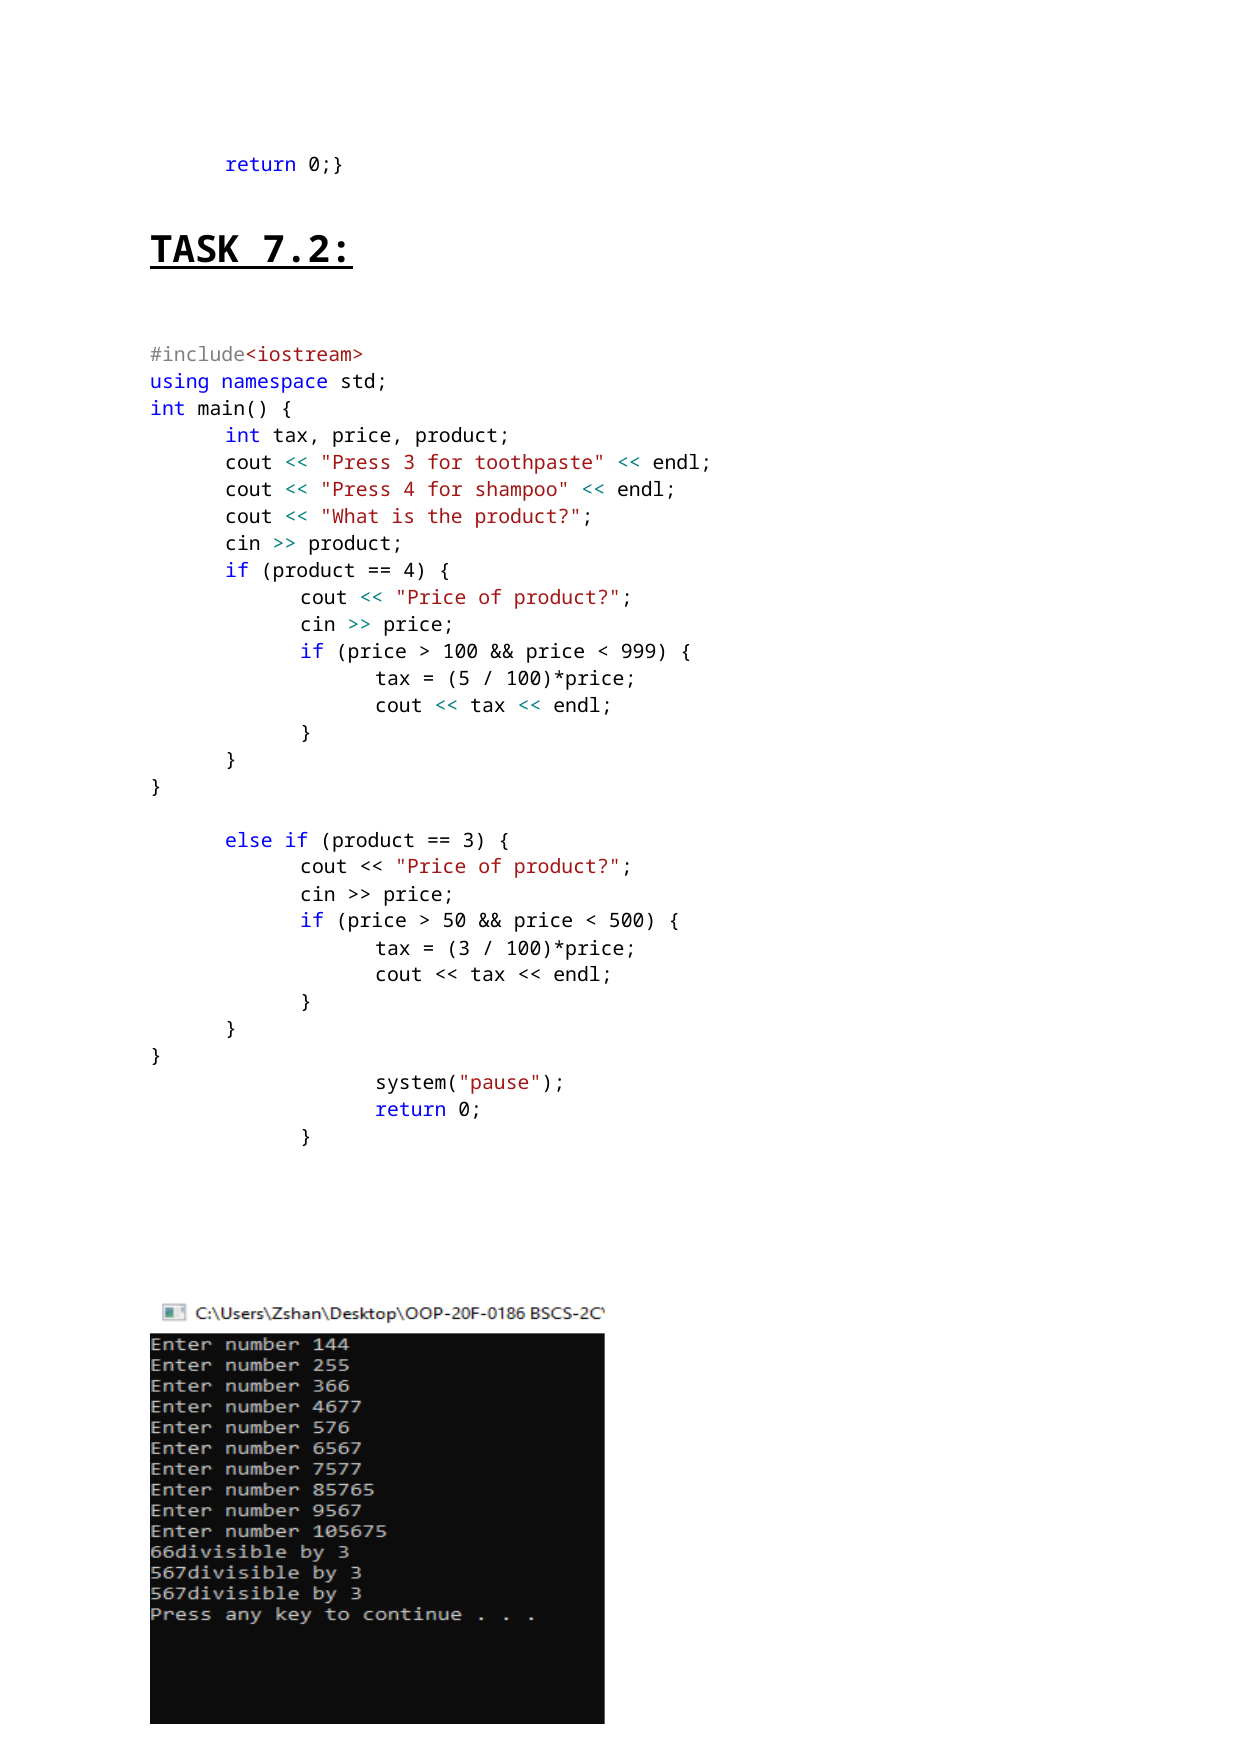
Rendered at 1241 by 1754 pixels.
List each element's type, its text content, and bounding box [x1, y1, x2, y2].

text } [150, 772, 1090, 799]
text } [150, 718, 1090, 745]
picture [150, 1301, 605, 1724]
text cout << "Press 4 for shampoo" << endl; [150, 475, 1090, 502]
text return 0;} [150, 150, 1090, 177]
text cout << "Price of product?"; [150, 583, 1090, 610]
text int main() { [150, 394, 1090, 421]
text cin >> price; [150, 610, 1090, 637]
text system("pause"); [150, 1069, 1090, 1096]
text tax = (5 / 100)*price; [150, 664, 1090, 691]
text } [150, 1042, 1090, 1069]
text cout << tax << endl; [150, 961, 1090, 988]
text cout << "What is the product?"; [150, 502, 1090, 529]
text } [150, 745, 1090, 772]
text if (price > 50 && price < 500) { [150, 907, 1090, 934]
text #include<iostream> [150, 340, 1090, 367]
text using namespace std; [150, 367, 1090, 394]
text if (price > 100 && price < 999) { [150, 637, 1090, 664]
text } [150, 988, 1090, 1015]
text cin >> price; [150, 880, 1090, 907]
text cout << "Press 3 for toothpaste" << endl; [150, 448, 1090, 475]
text cout << tax << endl; [150, 691, 1090, 718]
text } [150, 1123, 1090, 1149]
text cout << "Price of product?"; [150, 853, 1090, 880]
text cin >> product; [150, 529, 1090, 556]
text TASK 7.2: [150, 223, 1090, 274]
text tax = (3 / 100)*price; [150, 934, 1090, 961]
text if (product == 4) { [150, 556, 1090, 583]
text else if (product == 3) { [150, 826, 1090, 853]
text return 0; [150, 1096, 1090, 1123]
text int tax, price, product; [150, 421, 1090, 448]
text } [150, 1015, 1090, 1042]
